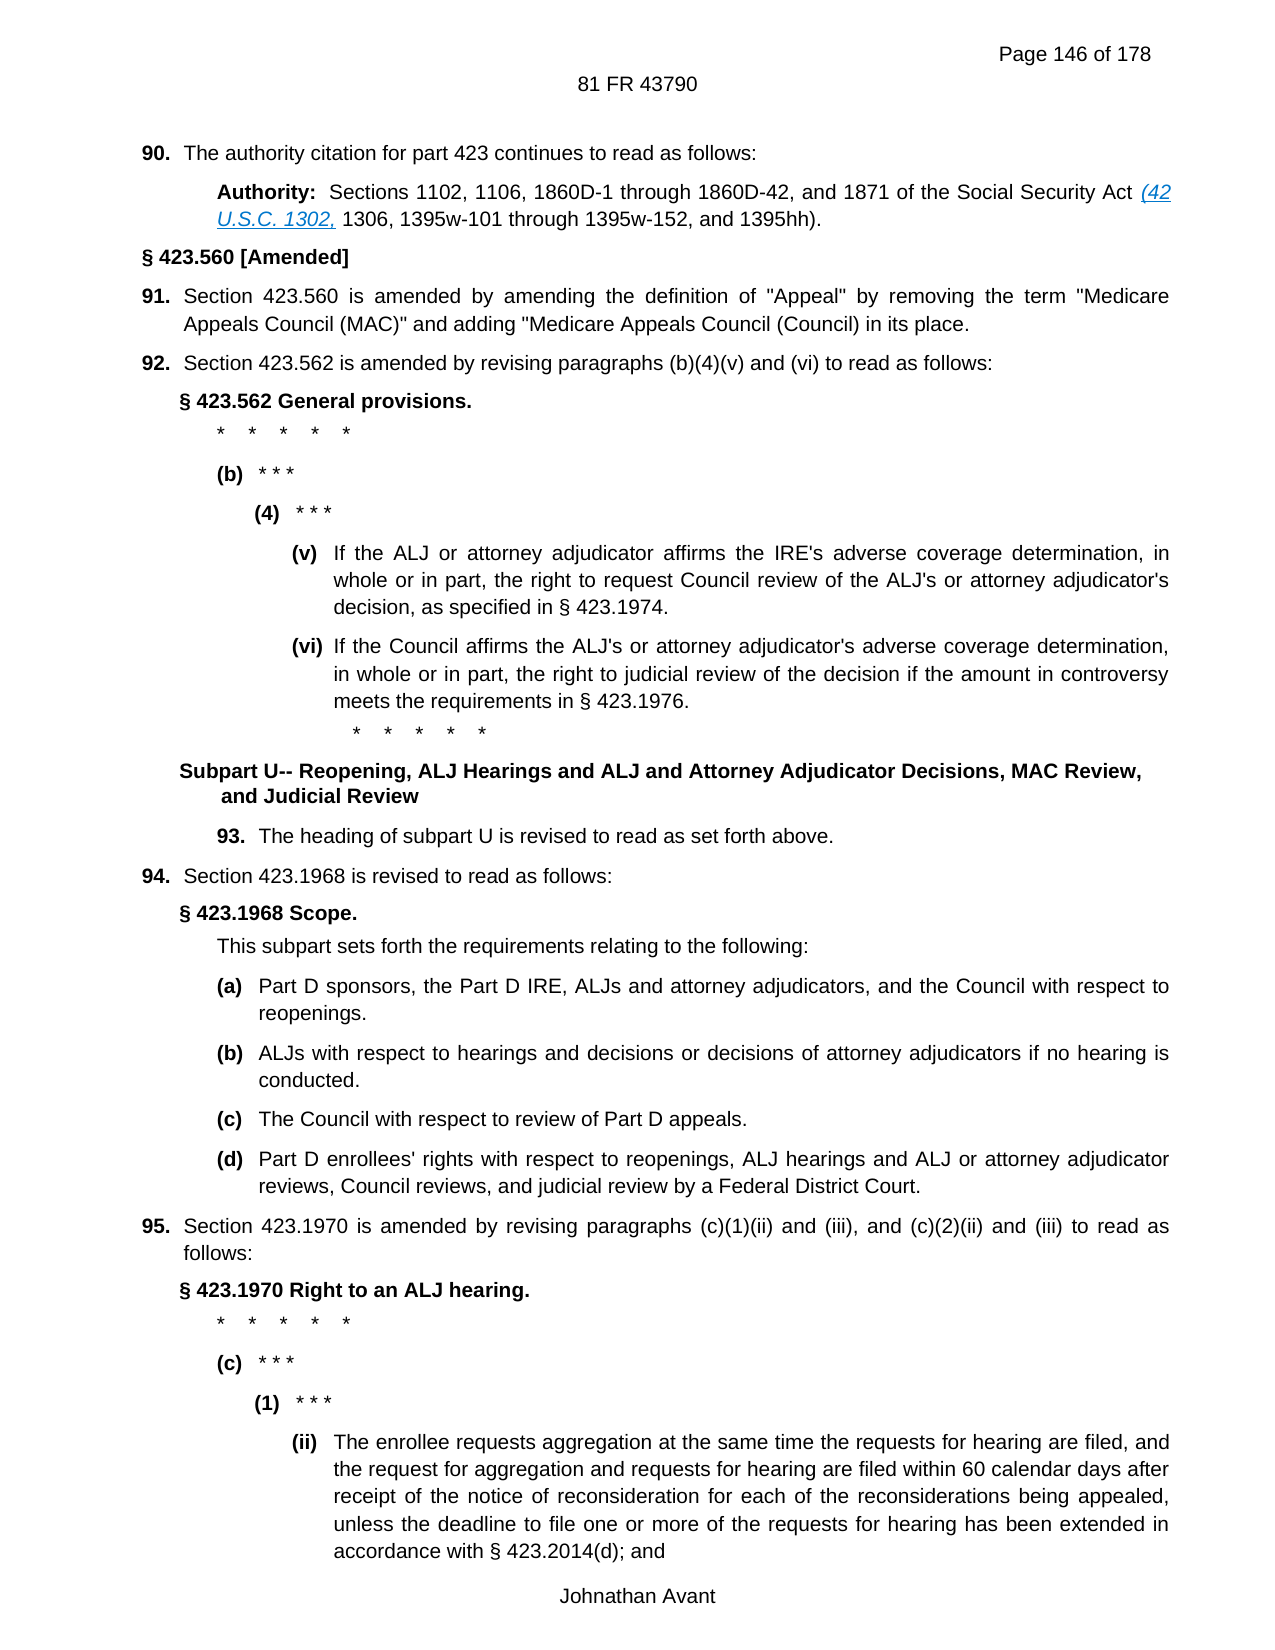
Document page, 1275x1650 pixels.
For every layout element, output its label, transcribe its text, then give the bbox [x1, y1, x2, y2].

text Authority: Sections 1102, 1106, 1860D-1 through 1860D-42, and 1871 of the Social Security Act (42 U.S.C. 1302, 1306, 1395w-101 through 1395w-152, and 1395hh). [217, 177, 1171, 231]
list Section 423.1970 is amended by revising paragraphs (c)(1)(ii) and (iii), and (c)(2)(ii) and (iii) to read as follows: [142, 1210, 1171, 1264]
list rings and ALJ and Attorney Adjudicator Decisions, MAC Review, and Judicial Review [179, 758, 1171, 808]
text * * * * * [217, 419, 1171, 446]
list Part D sponsors, the Part D IRE, ALJs and attorney adjudicators, and the Council with respect to reopenings. [217, 971, 1171, 1025]
text * * * * * [329, 719, 1171, 746]
list Section 423.560 is amended by amending the definition of "Appeal" by removing the term "Medicare Appeals Council (MAC)" and adding "Medicare Appeals Council (Council) in its place. [142, 281, 1171, 335]
list * * * [254, 1387, 1171, 1414]
list The heading of subpart U is revised to read as set forth above. [217, 821, 1171, 848]
list The authority citation for part 423 continues to read as follows: [142, 137, 1171, 164]
list * * * [217, 458, 1171, 485]
list ring. [179, 1277, 1171, 1302]
list If the ALJ or attorney adjudicator affirms the IRE's adverse coverage determination, in whole or in part, the right to request Council review of the ALJ's or attorney adjudicator's decision, as specified in § 423.1974. [292, 537, 1171, 619]
list The Council with respect to review of Part D appeals. [217, 1104, 1171, 1131]
list The enrollee requests aggregation at the same time the requests for hearing are filed, and the request for aggregation and requests for hearing are filed within 60 calendar days after receipt of the notice of reconsideration for each of the reconsiderations being appealed, unless the deadline to file one or more of the requests for hearing has been extended in accordance with § 423.2014(d); and [292, 1427, 1171, 1562]
list ALJs with respect to hearings and decisions or decisions of attorney adjudicators if no hearing is conducted. [217, 1037, 1171, 1092]
list * * * [254, 498, 1171, 525]
text * * * * * [217, 1308, 1171, 1335]
list Section 423.562 is amended by revising paragraphs (b)(4)(v) and (vi) to read as follows: [142, 348, 1171, 375]
list Section 423.1968 is revised to read as follows: [142, 860, 1171, 887]
text This subpart sets forth the requirements relating to the following: [217, 931, 1171, 958]
list * * * [217, 1348, 1171, 1375]
list If the Council affirms the ALJ's or attorney adjudicator's adverse coverage determination, in whole or in part, the right to judicial review of the decision if the amount in controversy meets the requirements in § 423.1976. [292, 631, 1171, 712]
list Part D enrollees' rights with respect to reopenings, ALJ hearings and ALJ or attorney adjudicator reviews, Council reviews, and judicial review by a Federal District Court. [217, 1144, 1171, 1198]
